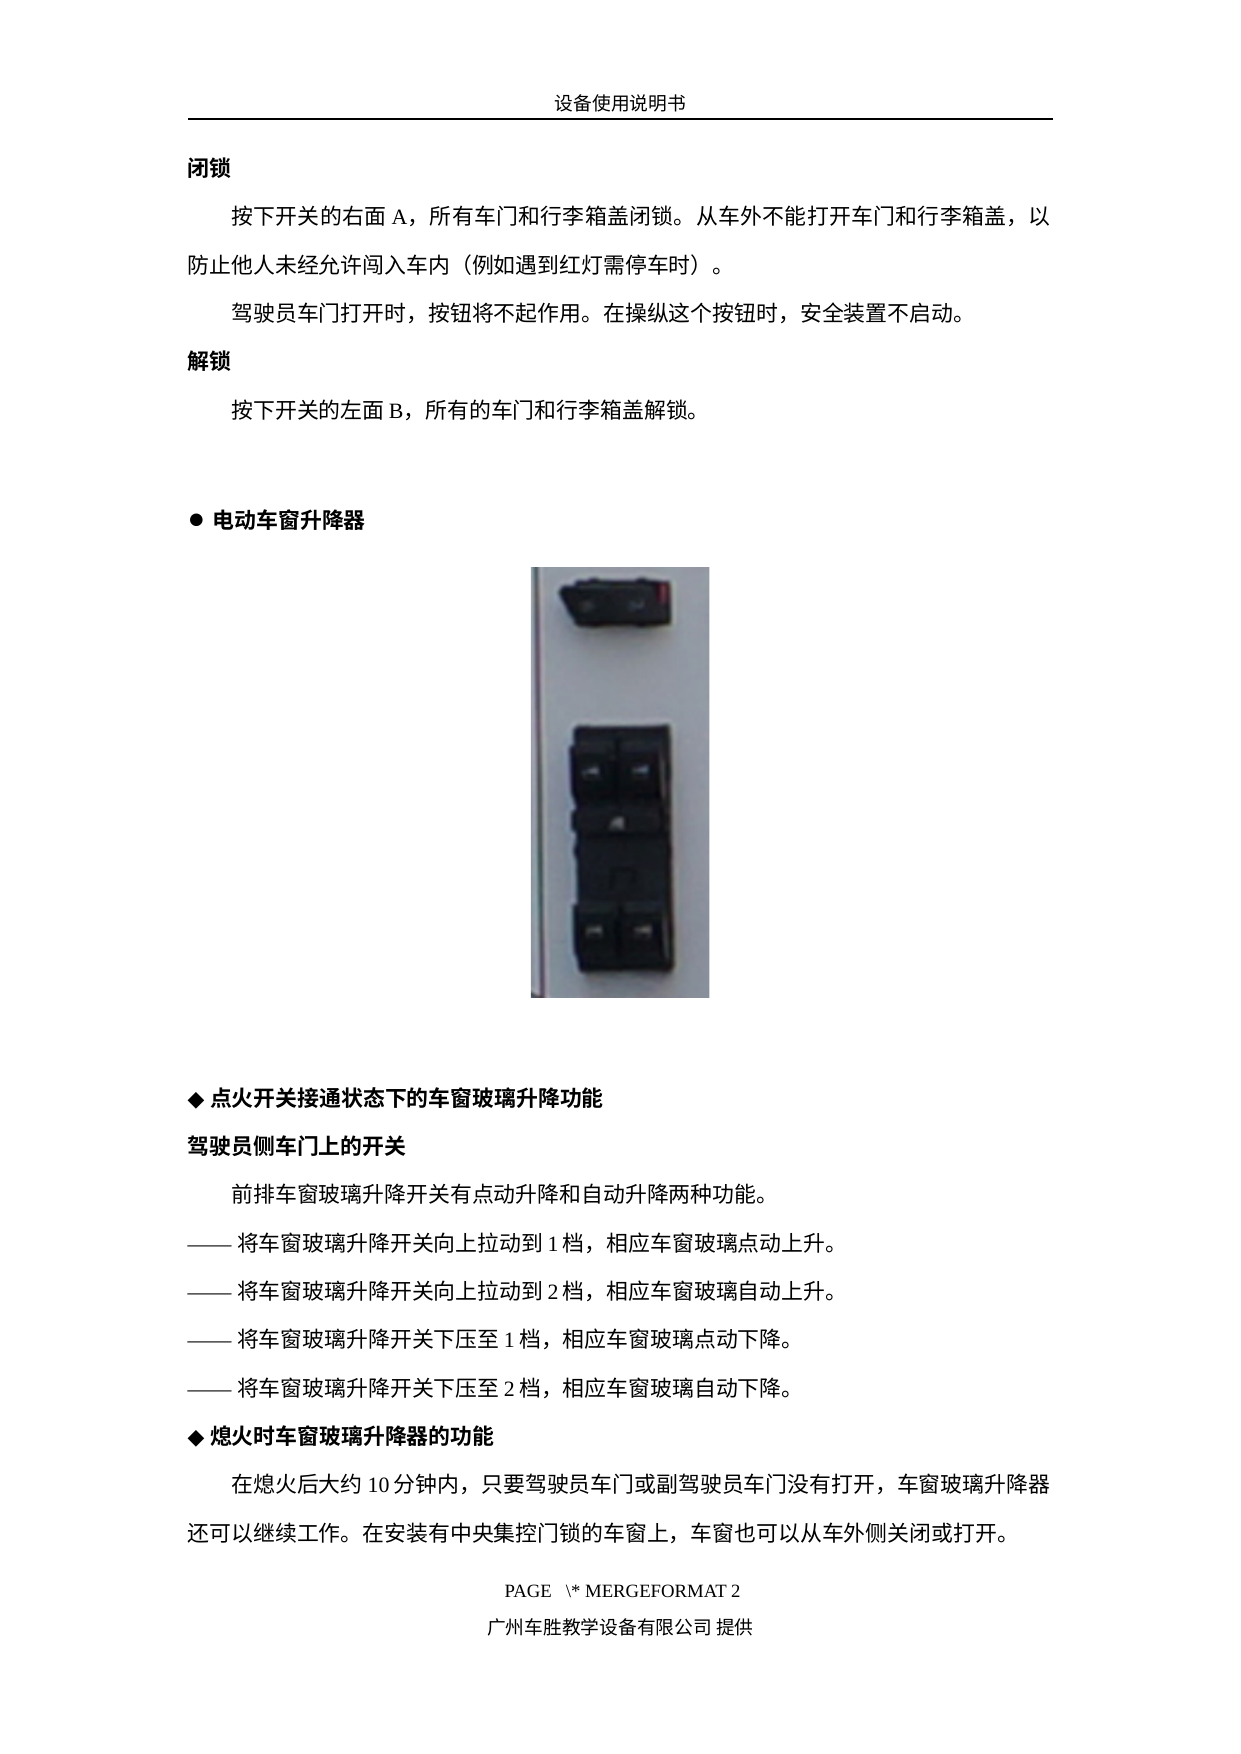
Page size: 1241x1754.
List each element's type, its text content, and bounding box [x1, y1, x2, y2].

text ◆ 熄火时车窗玻璃升降器的功能 [187, 1418, 1053, 1451]
text 按下开关的右面A，所有车门和行李箱盖闭锁。从车外不能打开车门和行李箱盖，以防止他人未经允许闯入车内（例如遇到红灯需停车时）。 [187, 198, 1053, 280]
text —— 将车窗玻璃升降开关向上拉动到2档，相应车窗玻璃自动上升。 [187, 1273, 1053, 1306]
text 驾驶员侧车门上的开关 [187, 1128, 1053, 1161]
text 在熄火后大约10分钟内，只要驾驶员车门或副驾驶员车门没有打开，车窗玻璃升降器还可以继续工作。在安装有中央集控门锁的车窗上，车窗也可以从车外侧关闭或打开。 [187, 1467, 1053, 1548]
picture [530, 567, 710, 998]
text —— 将车窗玻璃升降开关向上拉动到1档，相应车窗玻璃点动上升。 [187, 1225, 1053, 1258]
text 驾驶员车门打开时，按钮将不起作用。在操纵这个按钮时，安全装置不启动。 [187, 296, 1053, 328]
text —— 将车窗玻璃升降开关下压至1档，相应车窗玻璃点动下降。 [187, 1322, 1053, 1354]
text 解锁 [187, 344, 1053, 376]
text 前排车窗玻璃升降开关有点动升降和自动升降两种功能。 [187, 1177, 1053, 1209]
text ◆ 点火开关接通状态下的车窗玻璃升降功能 [187, 1080, 1053, 1113]
text 按下开关的左面B，所有的车门和行李箱盖解锁。 [187, 392, 1053, 425]
text ● 电动车窗升降器 [187, 486, 1053, 551]
text 闭锁 [187, 150, 1053, 183]
text —— 将车窗玻璃升降开关下压至2档，相应车窗玻璃自动下降。 [187, 1370, 1053, 1403]
